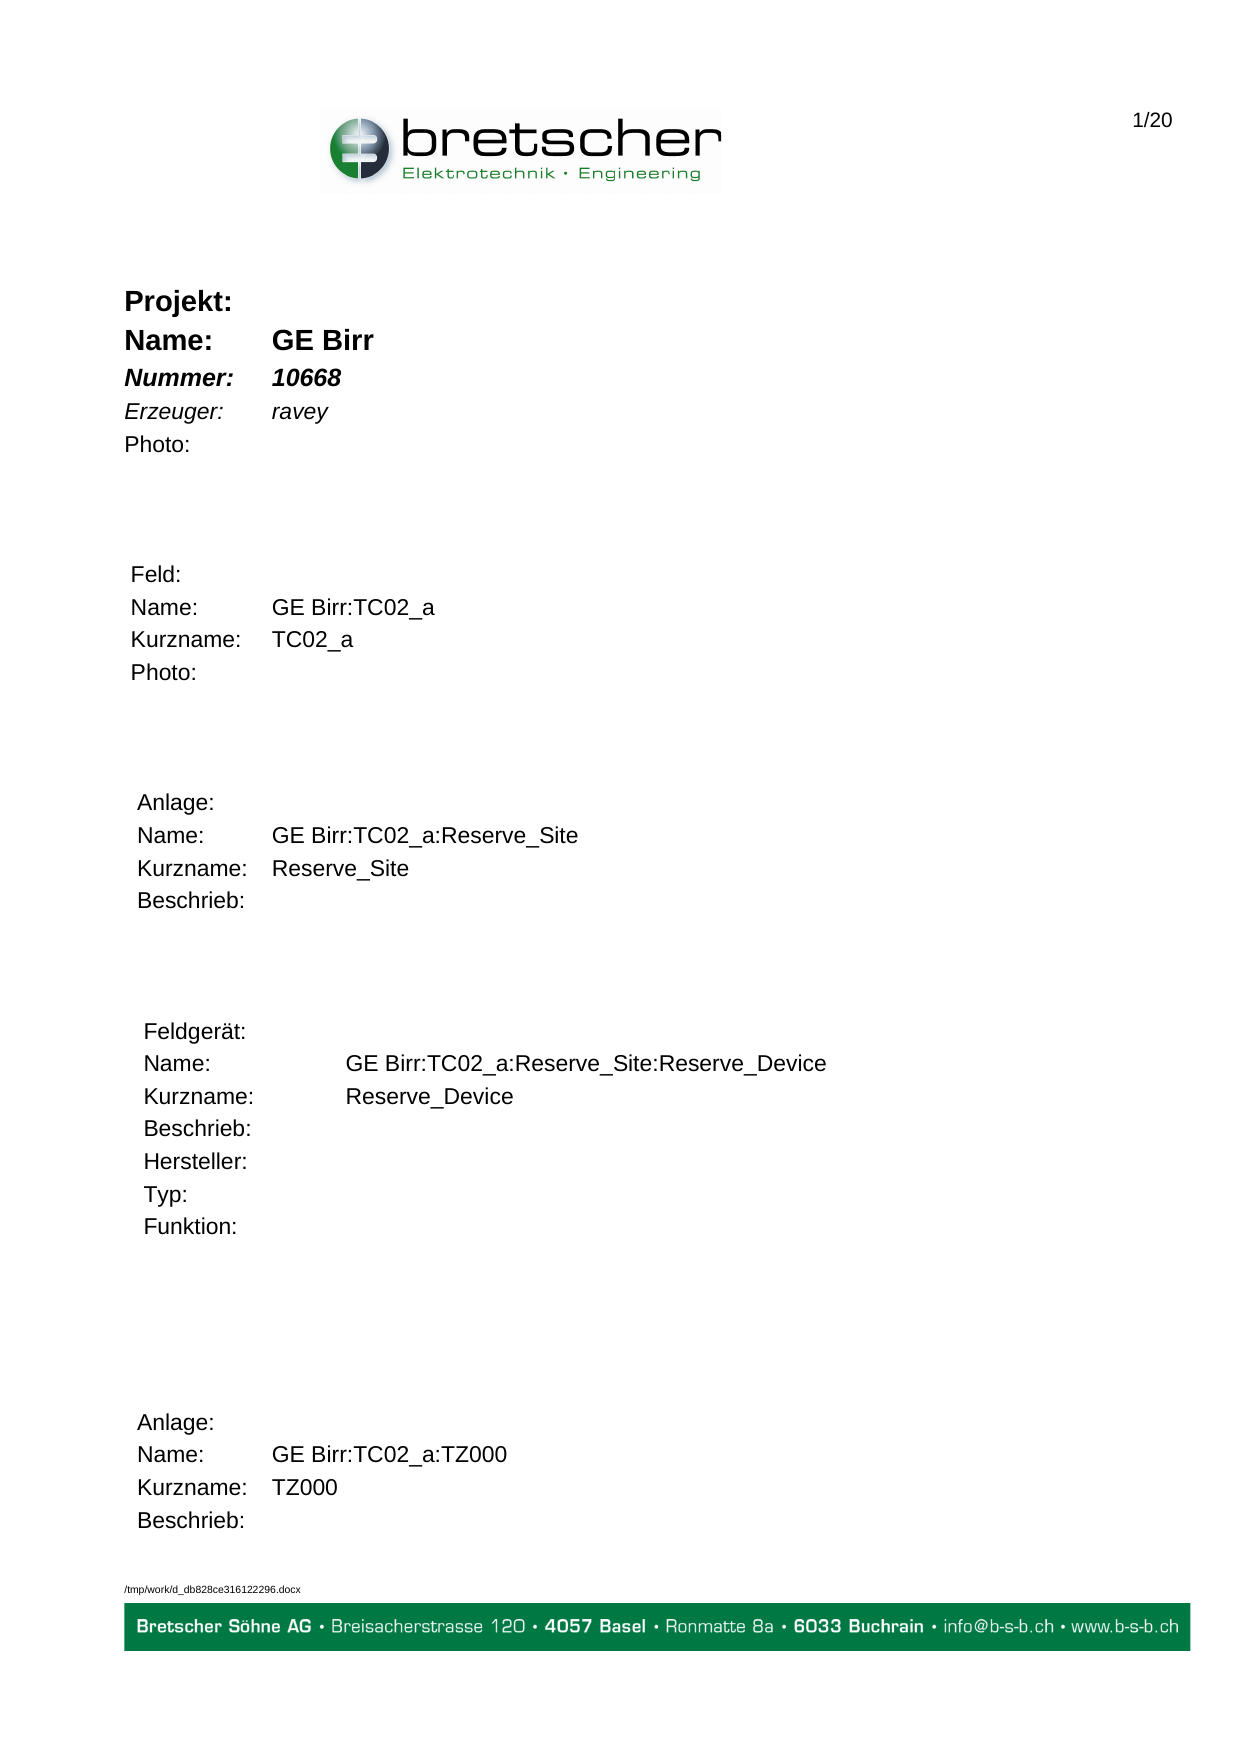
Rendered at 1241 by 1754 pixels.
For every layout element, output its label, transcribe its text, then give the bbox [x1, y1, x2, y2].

text Kurzname: Reserve_Device [124, 1083, 1169, 1109]
text Hersteller: [124, 1148, 1169, 1174]
text Beschrieb: [124, 887, 1169, 913]
picture [124, 1603, 1191, 1651]
text Anlage: [124, 789, 1169, 816]
text Photo: [124, 431, 1169, 457]
text Erzeuger: ravey [124, 398, 1169, 424]
text Projekt: [124, 283, 1169, 317]
text Name: GE Birr:TC02_a:Reserve_Site [124, 822, 1169, 848]
text Name: GE Birr [124, 323, 1169, 357]
text Feld: [124, 561, 1169, 587]
text Anlage: [124, 1409, 1169, 1435]
text Nummer: 10668 [124, 363, 1169, 392]
text Name: GE Birr:TC02_a:TZ000 [124, 1441, 1169, 1468]
picture [320, 108, 722, 194]
text Beschrieb: [124, 1507, 1169, 1533]
text Kurzname: TZ000 [124, 1474, 1169, 1500]
text Photo: [124, 659, 1169, 685]
text Funktion: [124, 1213, 1169, 1239]
text Name: GE Birr:TC02_a [124, 594, 1169, 620]
text Beschrieb: [124, 1115, 1169, 1142]
text Name: GE Birr:TC02_a:Reserve_Site:Reserve_Device [124, 1050, 1169, 1077]
text Feldgerät: [124, 1018, 1169, 1044]
text Kurzname: Reserve_Site [124, 854, 1169, 881]
text Typ: [124, 1181, 1169, 1207]
text Kurzname: TC02_a [124, 626, 1169, 653]
